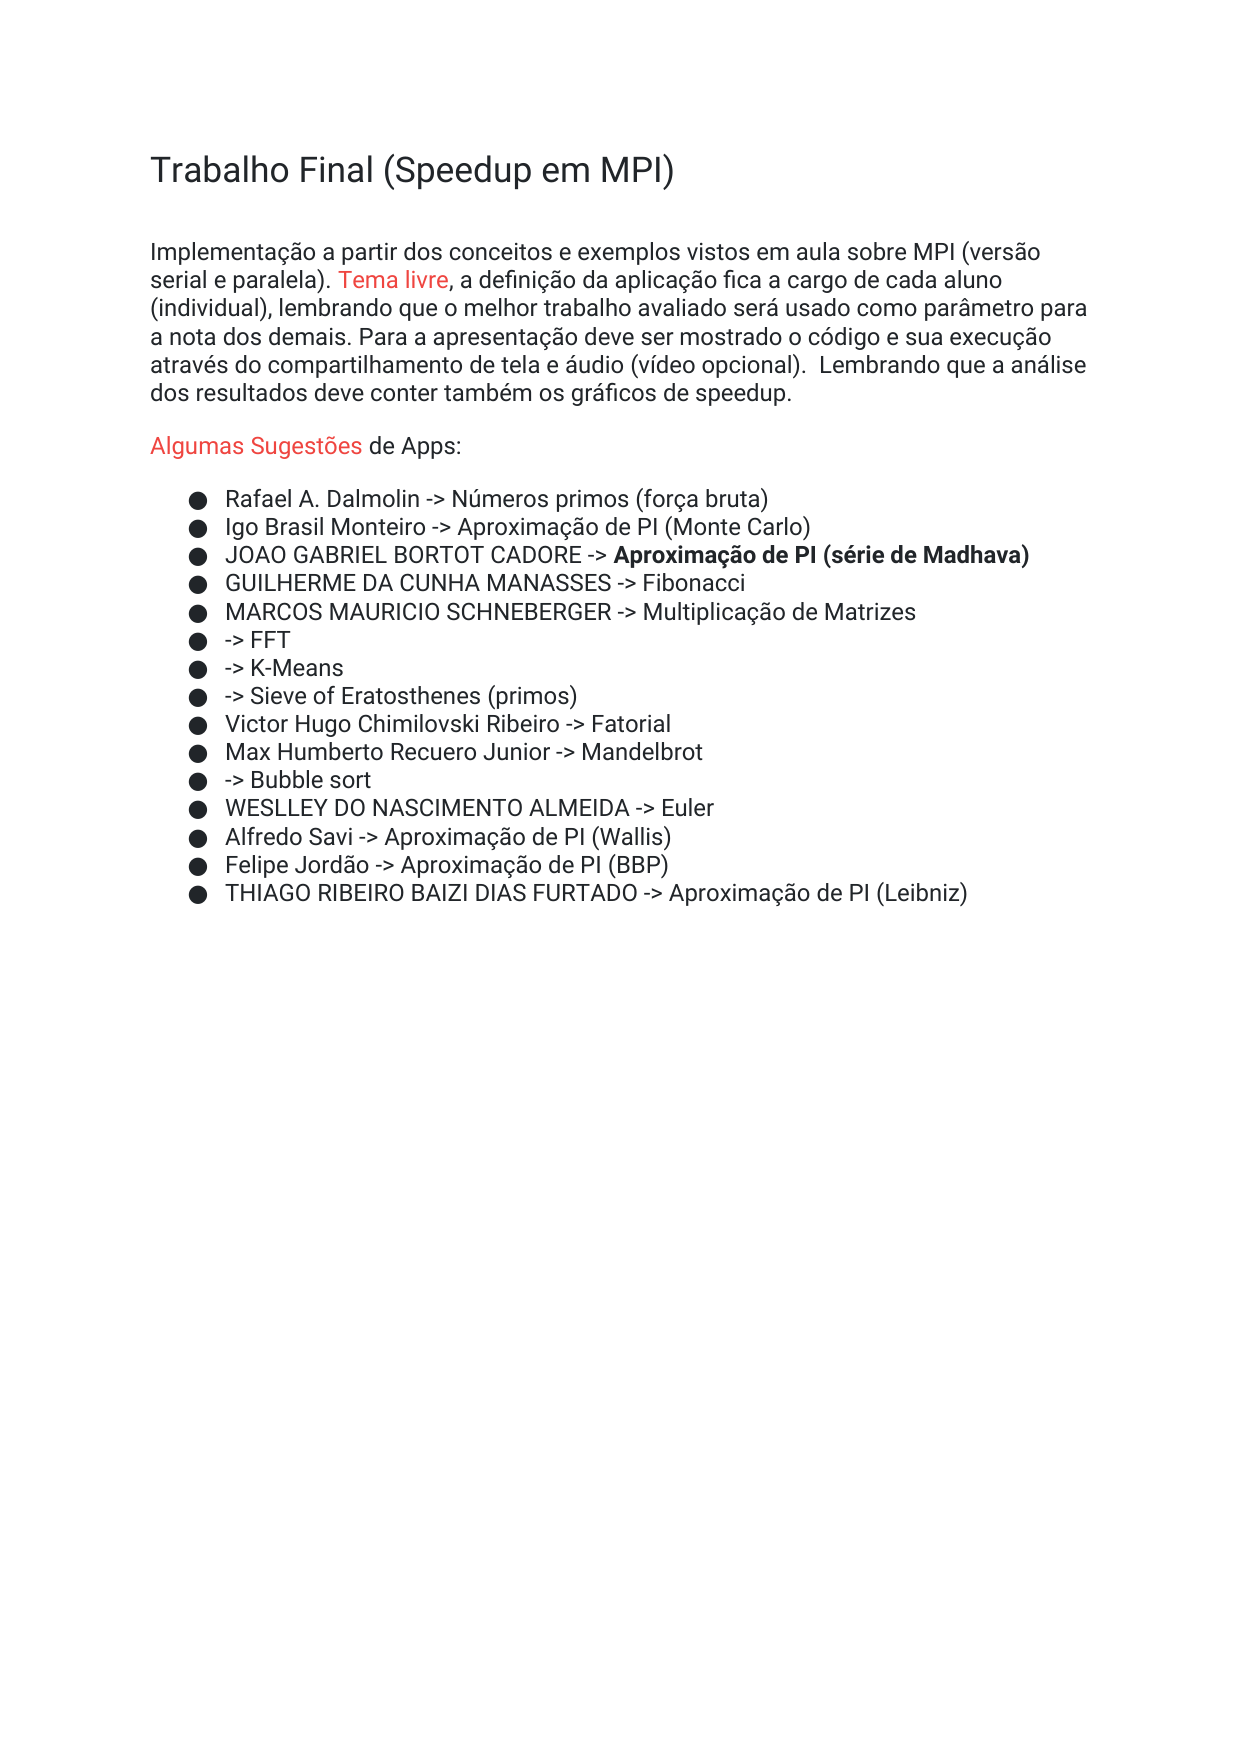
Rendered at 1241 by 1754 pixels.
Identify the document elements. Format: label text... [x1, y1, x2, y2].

text Algumas Sugestões de Apps: [150, 432, 1090, 460]
list -> Bubble sort [187, 766, 1090, 794]
list WESLLEY DO NASCIMENTO ALMEIDA -> Euler [187, 794, 1090, 823]
list Rafael A. Dalmolin -> Números primos (força bruta) [187, 485, 1090, 513]
list -> Sieve of Eratosthenes (primos) [187, 682, 1090, 710]
list MARCOS MAURICIO SCHNEBERGER -> Multiplicação de Matrizes [187, 598, 1090, 626]
list -> FFT [187, 626, 1090, 654]
list -> K-Means [187, 654, 1090, 682]
subtitle Trabalho Final (Speedup em MPI) [150, 150, 1090, 192]
list GUILHERME DA CUNHA MANASSES -> Fibonacci [187, 569, 1090, 598]
list Alfredo Savi -> Aproximação de PI (Wallis) [187, 823, 1090, 851]
list Felipe Jordão -> Aproximação de PI (BBP) [187, 851, 1090, 879]
list Max Humberto Recuero Junior -> Mandelbrot [187, 738, 1090, 766]
list Victor Hugo Chimilovski Ribeiro -> Fatorial [187, 710, 1090, 738]
list THIAGO RIBEIRO BAIZI DIAS FURTADO -> Aproximação de PI (Leibniz) [187, 879, 1090, 907]
text Implementação a partir dos conceitos e exemplos vistos em aula sobre MPI (versão serial e paralela). Tema livre, a definição da aplicação fica a cargo de cada aluno (individual), lembrando que o melhor trabalho avaliado será usado como parâmetro para a nota dos demais. Para a apresentação deve ser mostrado o código e sua execução através do compartilhamento de tela e áudio (vídeo opcional). Lembrando que a análise dos resultados deve conter também os gráficos de speedup. [150, 238, 1090, 407]
list Igo Brasil Monteiro -> Aproximação de PI (Monte Carlo) [187, 513, 1090, 541]
list JOAO GABRIEL BORTOT CADORE -> Aproximação de PI (série de Madhava) [187, 541, 1090, 569]
